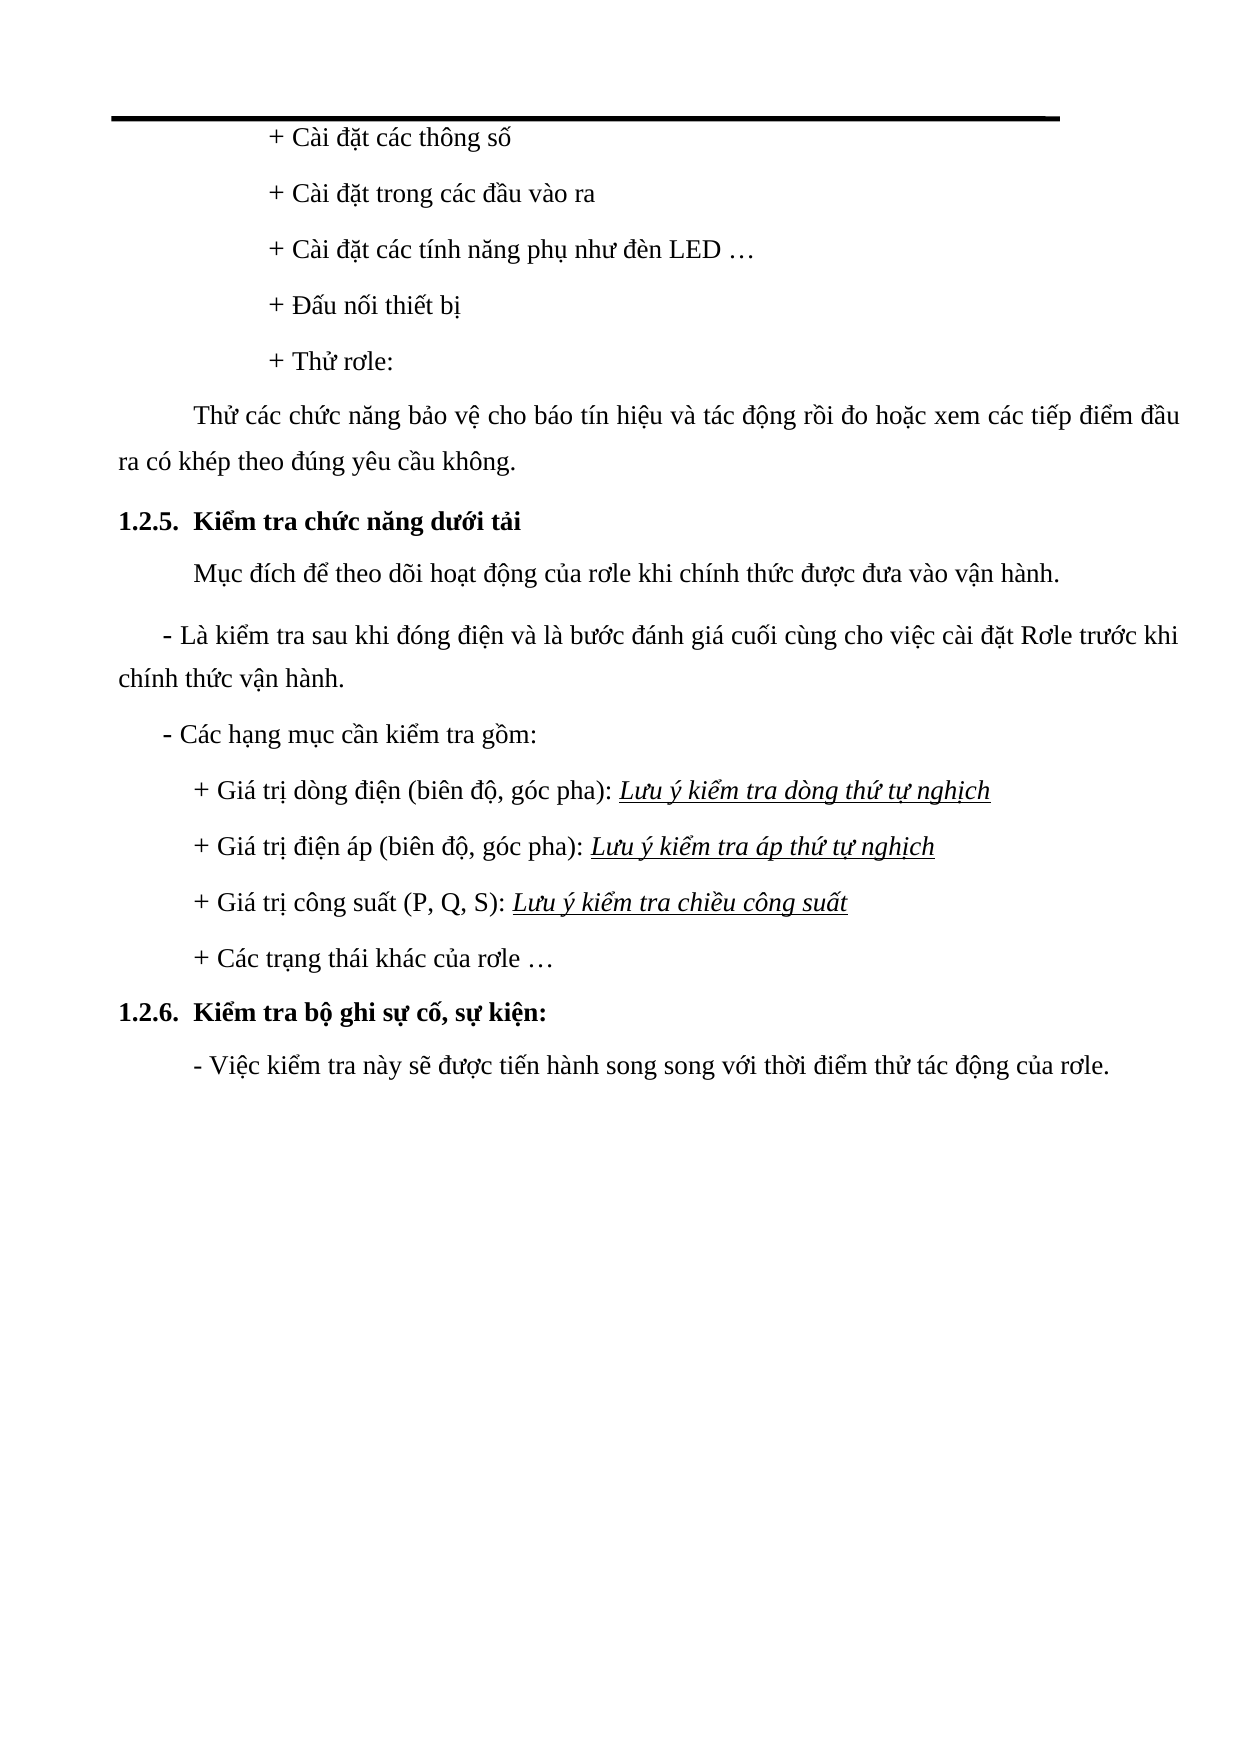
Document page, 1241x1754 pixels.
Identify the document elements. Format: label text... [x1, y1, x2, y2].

text + Thử rơle: [193, 343, 1181, 376]
text + Cài đặt các thông số [193, 119, 1181, 152]
text - Việc kiểm tra này sẽ được tiến hành song song với thời điểm thử tác động của rơle. [118, 1049, 1181, 1081]
text + Giá trị công suất (P, Q, S): Lưu ý kiểm tra chiều công suất [118, 884, 1181, 918]
text + Đấu nối thiết bị [193, 287, 1181, 320]
text Mục đích để theo dõi hoạt động của rơle khi chính thức được đưa vào vận hành. [118, 558, 1181, 589]
subtitle Kiểm tra bộ ghi sự cố, sự kiện: [118, 997, 1181, 1028]
text + Cài đặt các tính năng phụ như đèn LED … [193, 231, 1181, 264]
text + Giá trị điện áp (biên độ, góc pha): Lưu ý kiểm tra áp thứ tự nghịch [118, 828, 1181, 862]
text - Các hạng mục cần kiểm tra gồm: [118, 716, 1181, 750]
text + Giá trị dòng điện (biên độ, góc pha): Lưu ý kiểm tra dòng thứ tự nghịch [118, 772, 1181, 806]
subtitle Kiểm tra chức năng dưới tải [118, 505, 1181, 536]
text + Cài đặt trong các đầu vào ra [193, 175, 1181, 208]
text - Là kiểm tra sau khi đóng điện và là bước đánh giá cuối cùng cho việc cài đặt Rơle trước khi chính thức vận hành. [118, 617, 1181, 694]
text Thử các chức năng bảo vệ cho báo tín hiệu và tác động rồi đo hoặc xem các tiếp điểm đầu ra có khép theo đúng yêu cầu không. [118, 399, 1181, 477]
text + Các trạng thái khác của rơle … [118, 941, 1181, 974]
